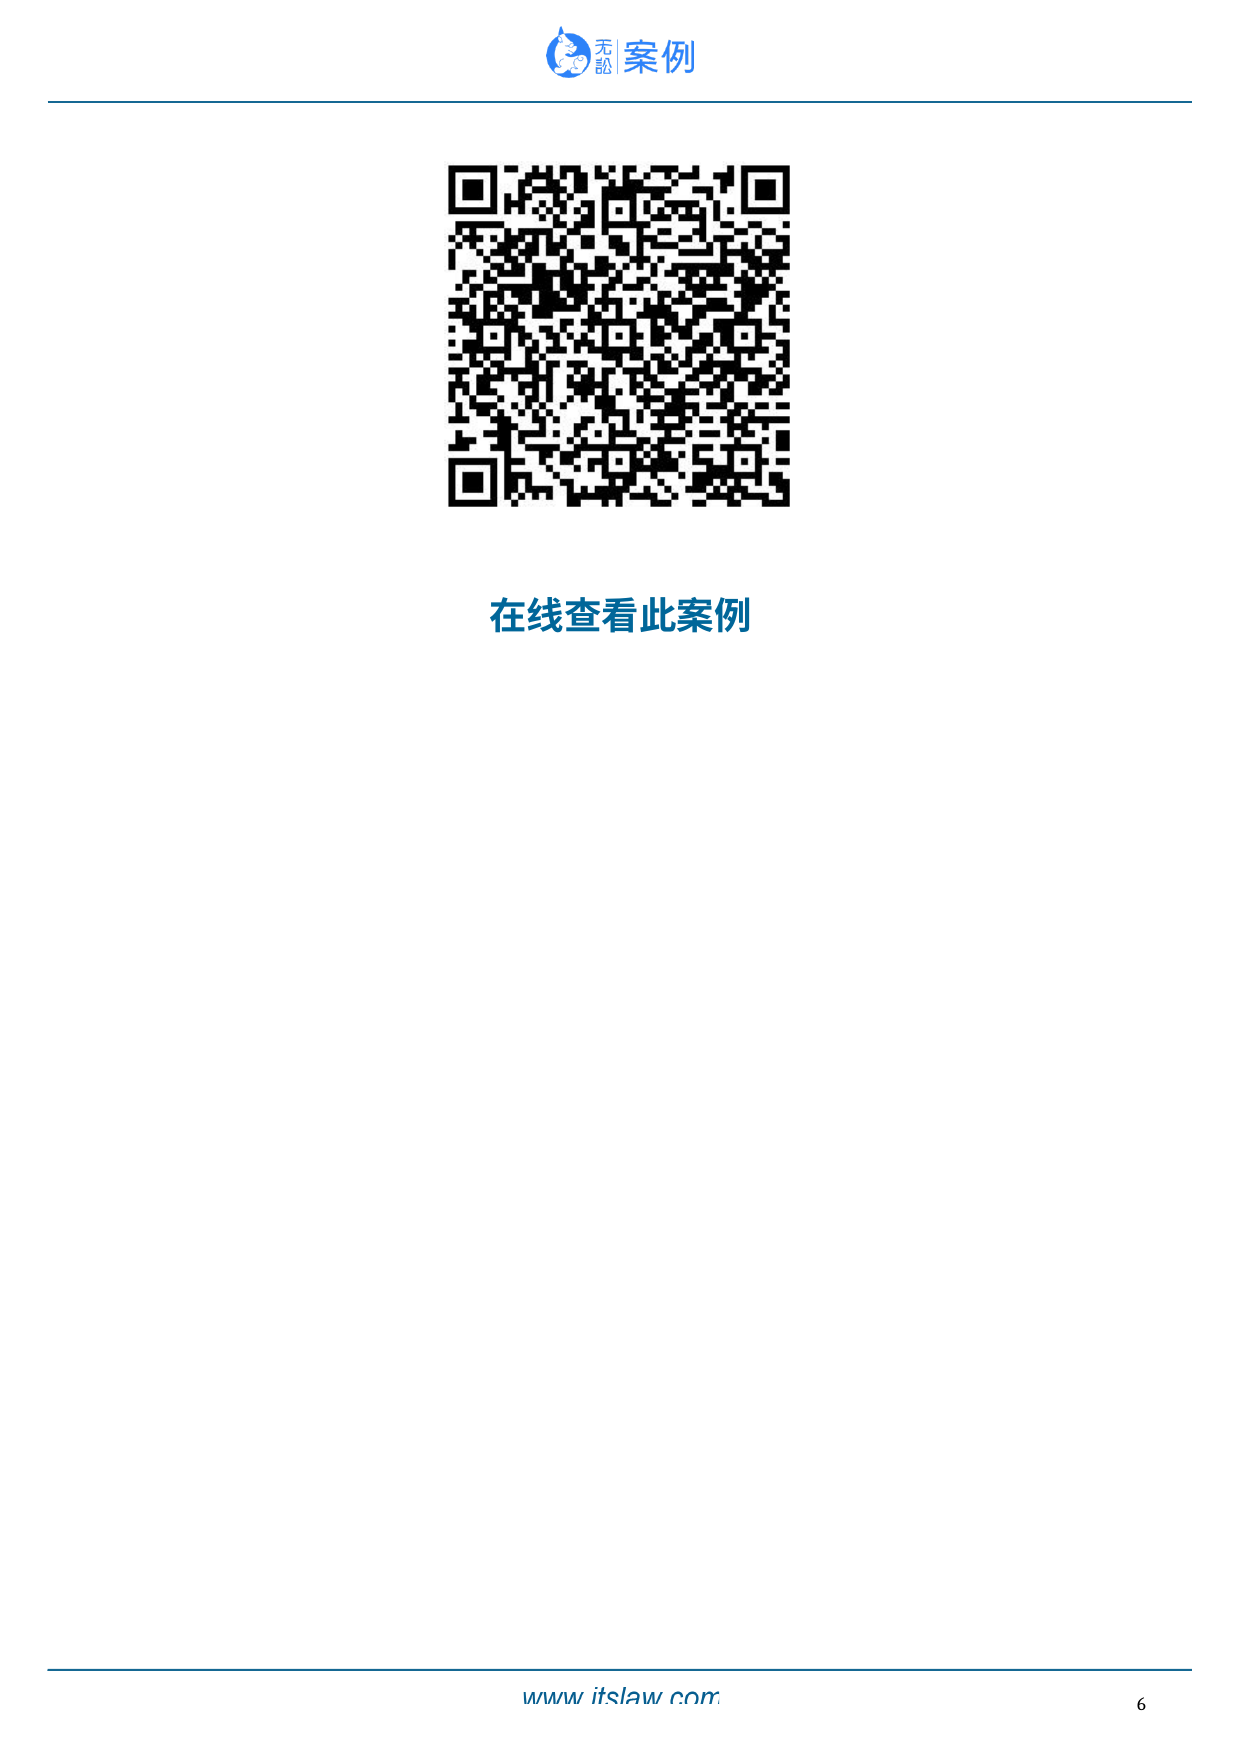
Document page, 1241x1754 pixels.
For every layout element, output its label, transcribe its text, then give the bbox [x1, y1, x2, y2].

picture [546, 26, 694, 78]
picture [411, 128, 829, 546]
text 在线查看此案例 [94, 569, 1146, 657]
picture [523, 1687, 720, 1704]
